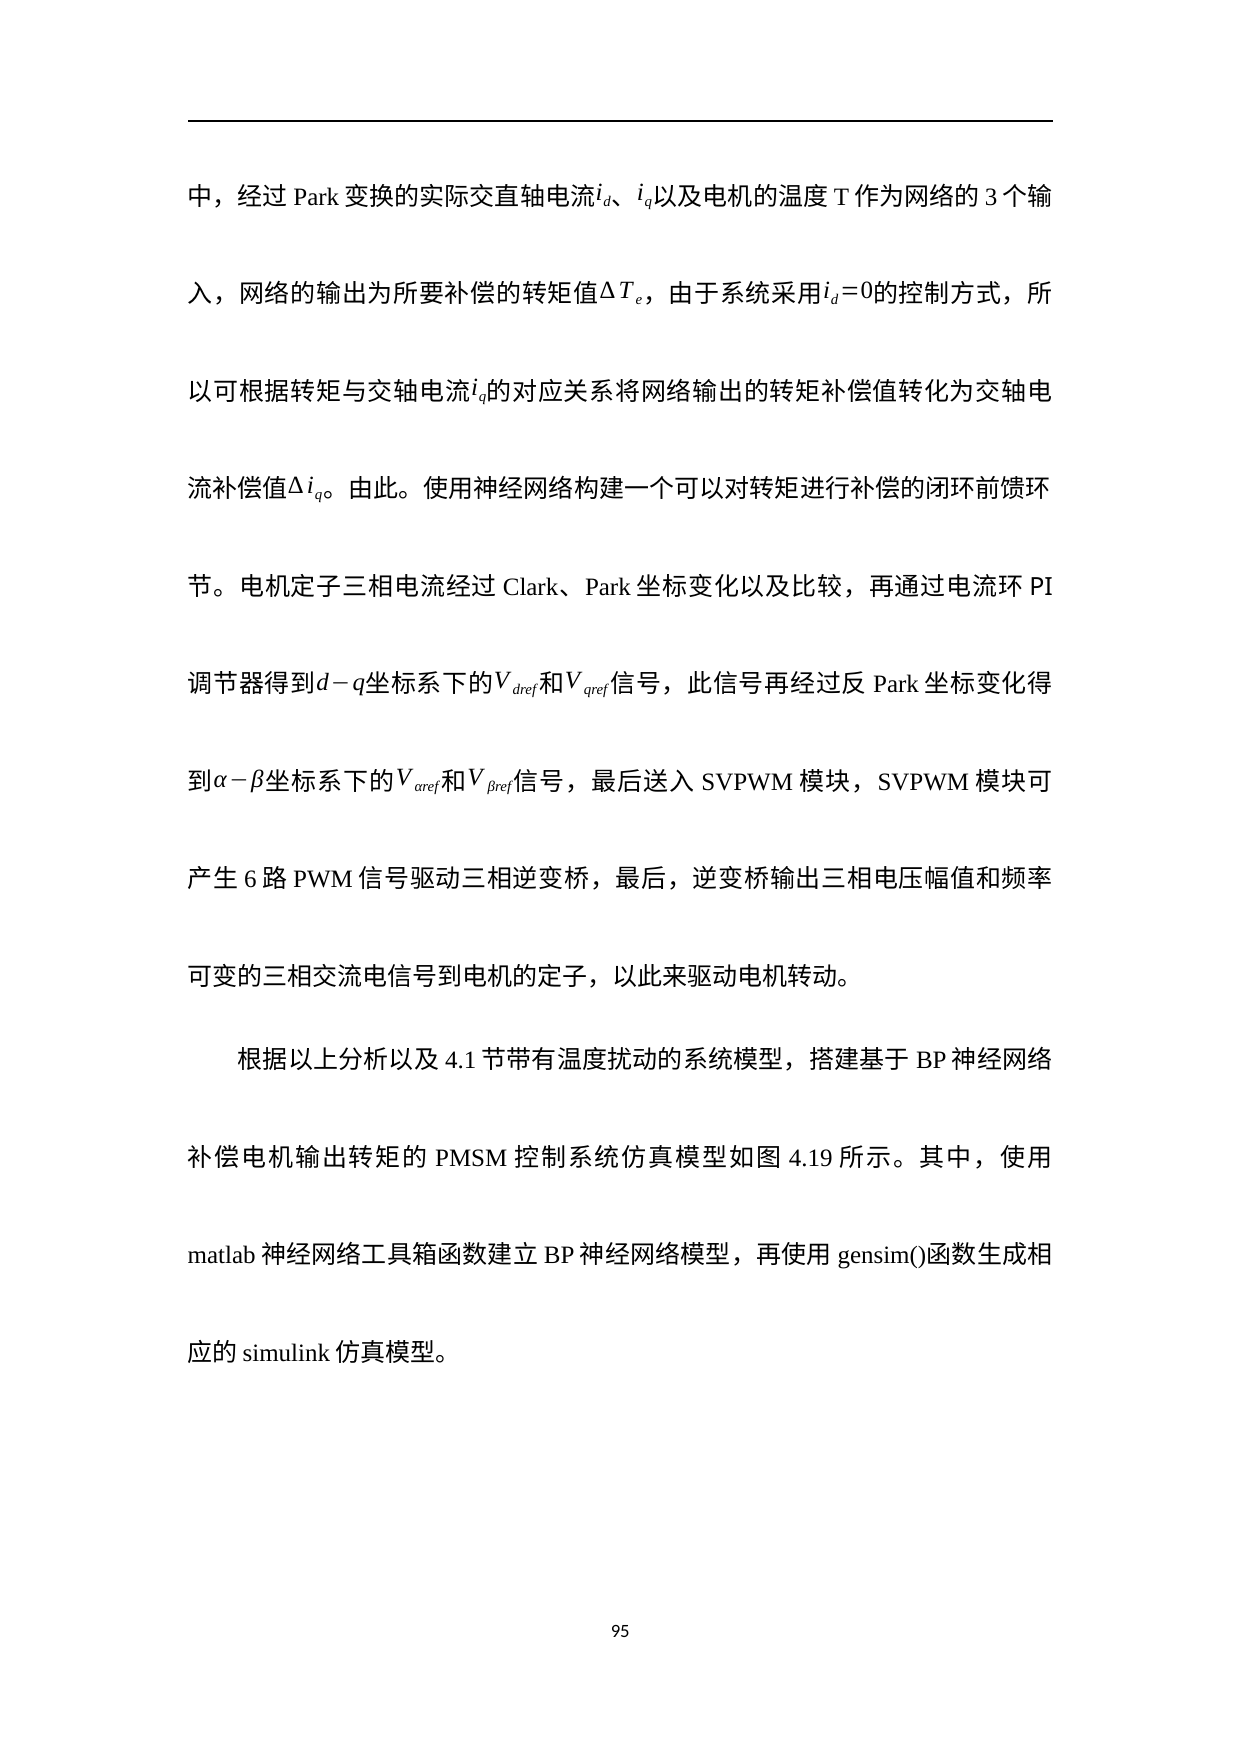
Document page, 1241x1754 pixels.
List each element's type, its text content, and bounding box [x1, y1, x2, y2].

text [187, 162, 1053, 1007]
text 根据以上分析以及4.1节带有温度扰动的系统模型，搭建基于BP神经网络补偿电机输出转矩的PMSM控制系统仿真模型如图4.19所示。其中，使用matlab神经网络工具箱函数建立BP神经网络模型，再使用gensim()函数生成相应的simulink仿真模型。 [187, 1025, 1053, 1383]
